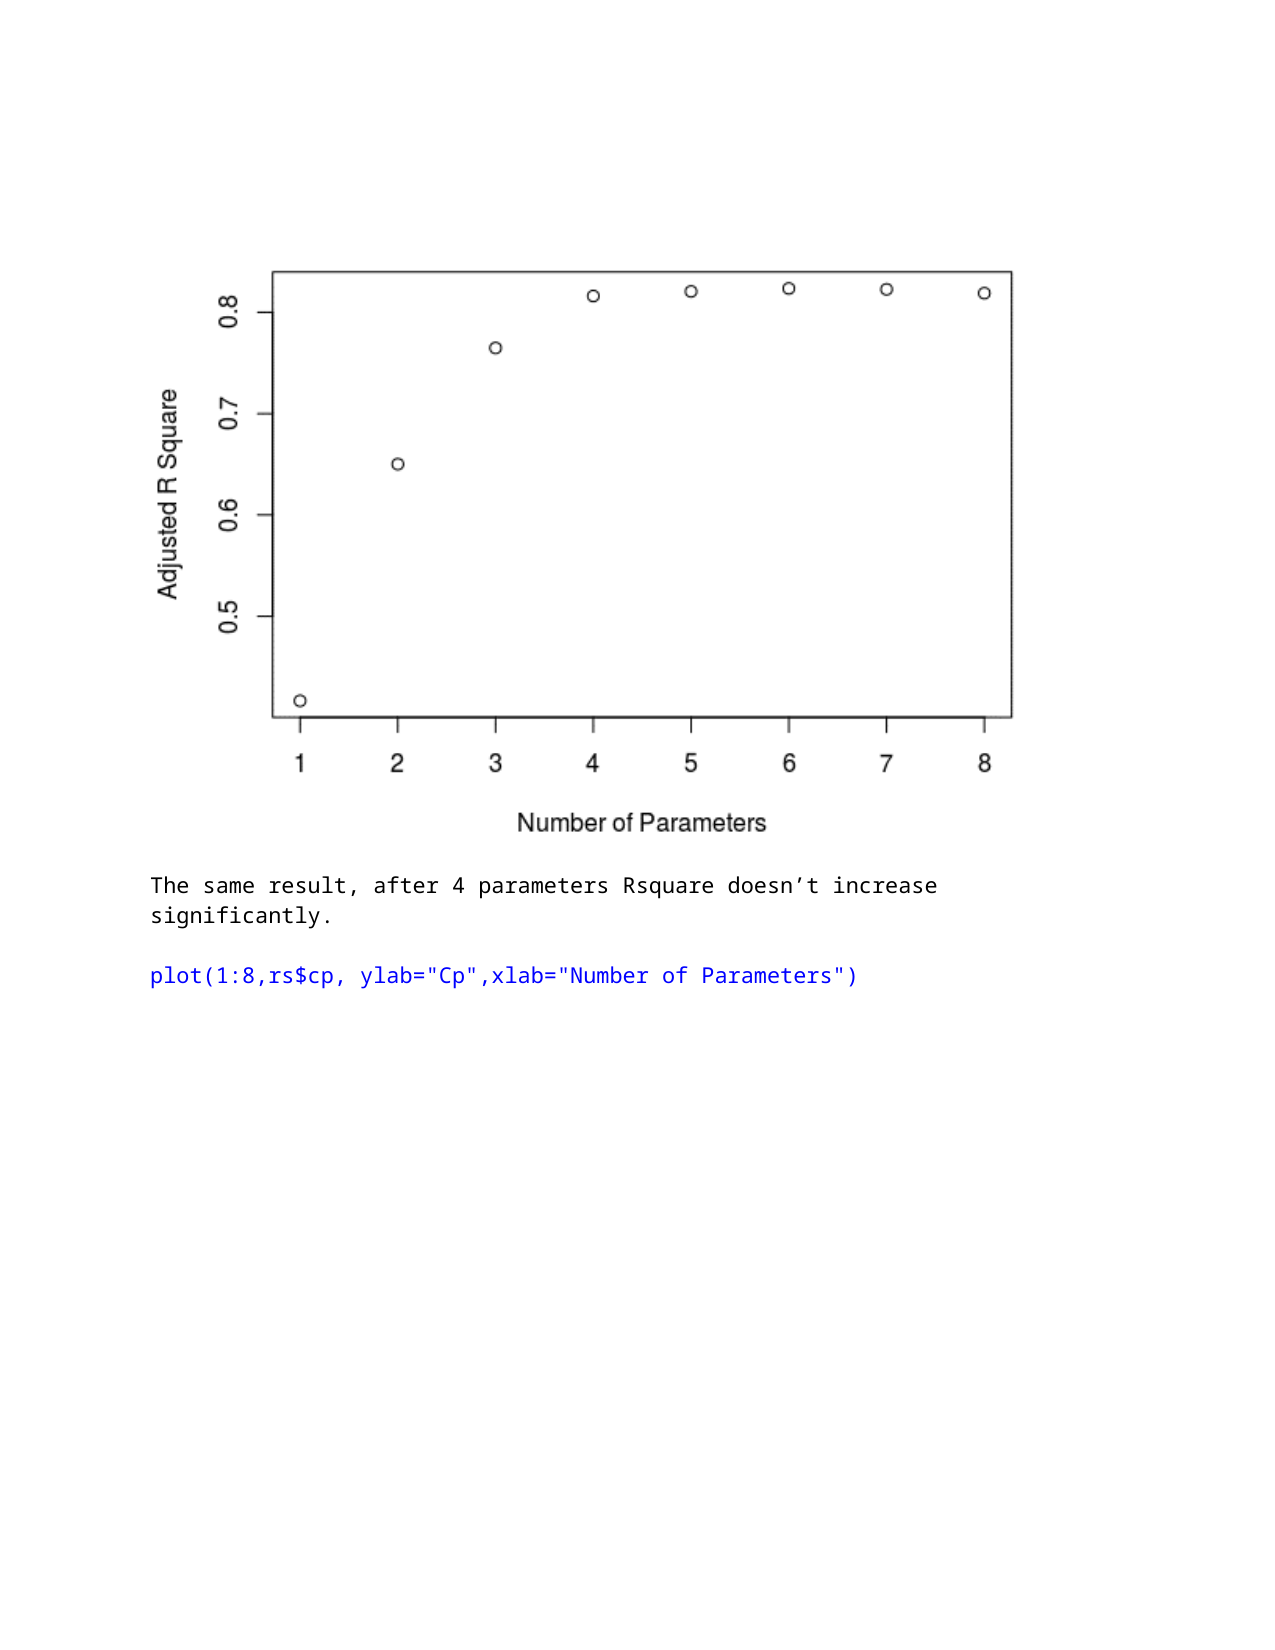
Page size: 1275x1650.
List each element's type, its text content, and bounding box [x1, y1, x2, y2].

text plot(1:8,rs$cp, ylab="Cp",xlab="Number of Parameters") [150, 959, 1125, 989]
picture [150, 150, 1075, 871]
text The same result, after 4 parameters Rsquare doesn’t increase significantly. [150, 870, 1125, 930]
